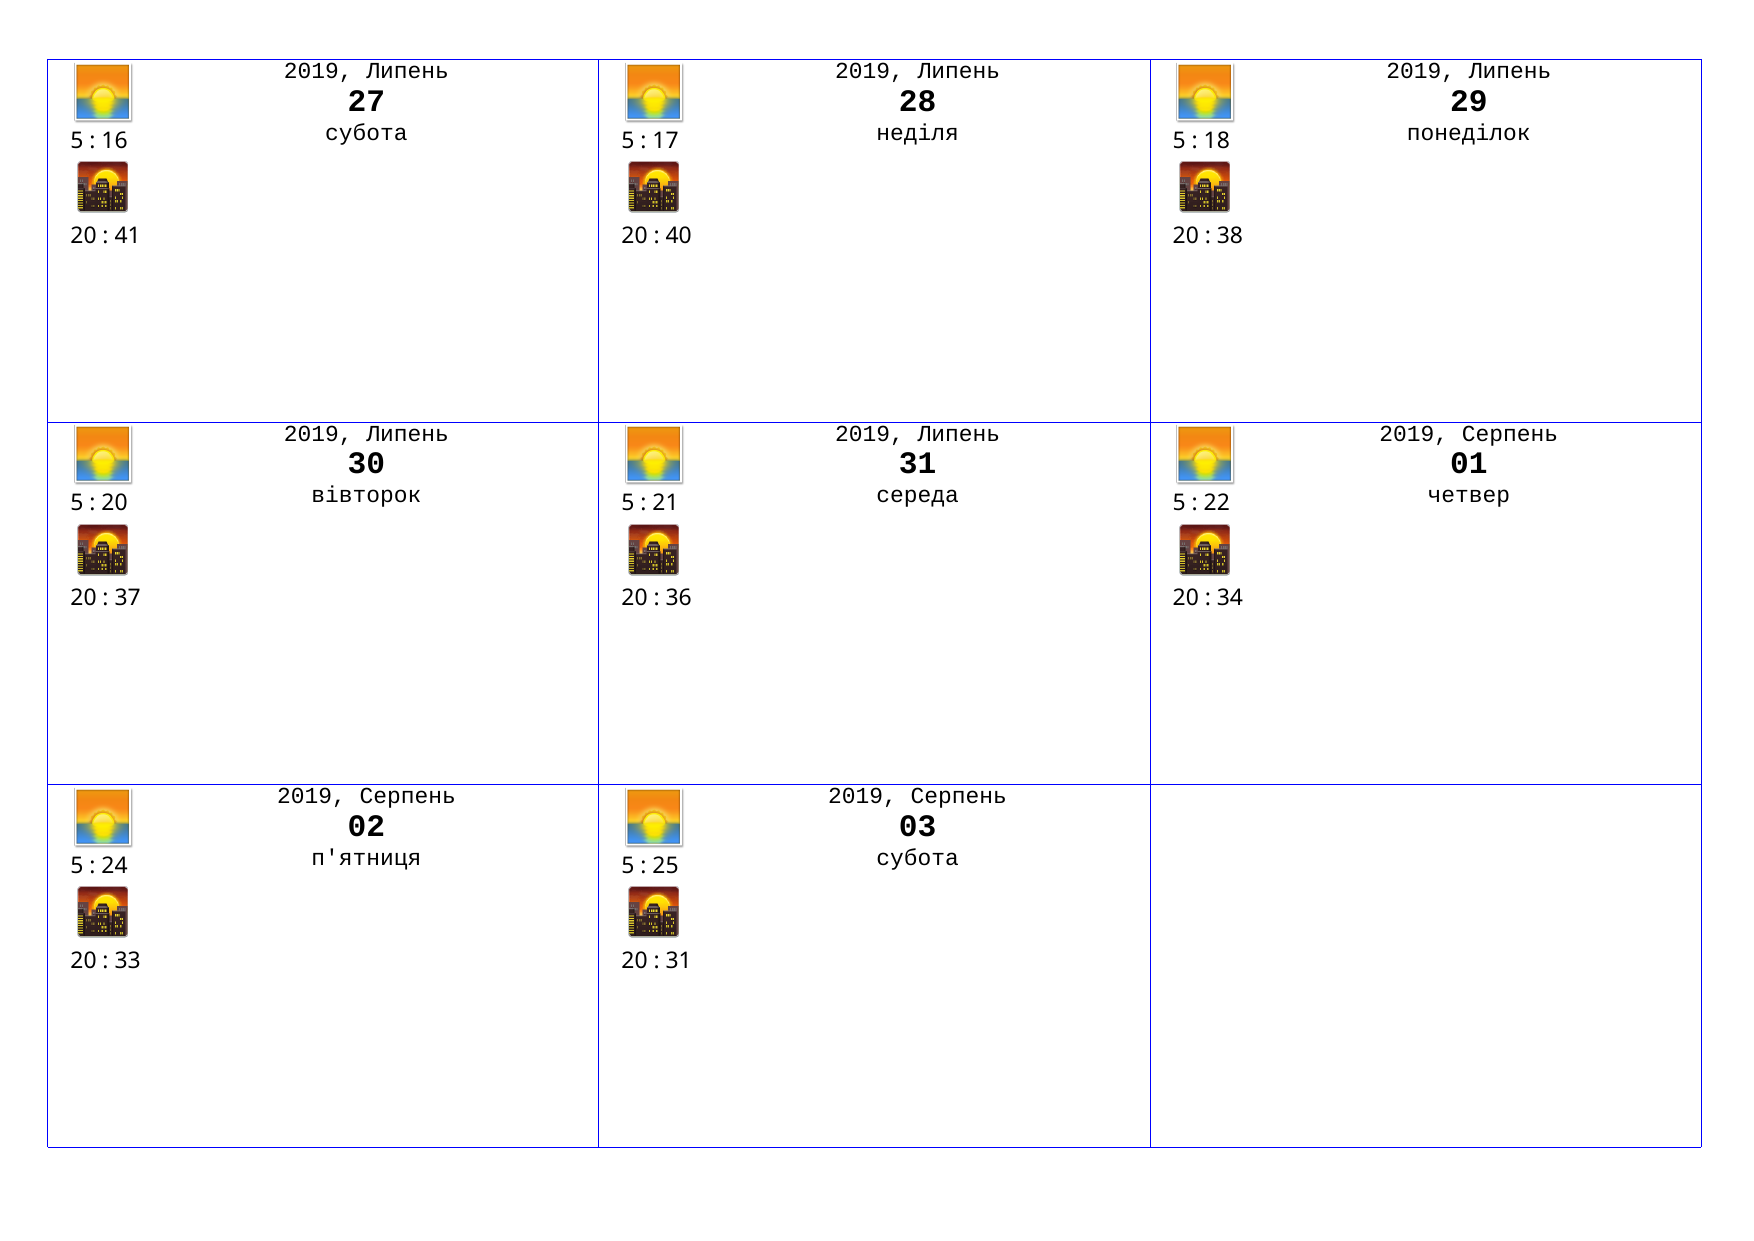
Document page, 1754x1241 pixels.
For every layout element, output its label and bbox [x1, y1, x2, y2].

picture [70, 422, 135, 486]
picture [1172, 517, 1237, 582]
picture [70, 879, 135, 944]
picture [1172, 59, 1237, 124]
picture [70, 154, 135, 219]
table_header [48, 60, 598, 421]
picture [621, 59, 686, 124]
picture [70, 517, 135, 582]
picture [1172, 422, 1237, 486]
table_header [1151, 60, 1701, 421]
picture [70, 59, 135, 124]
picture [621, 422, 686, 486]
picture [1172, 154, 1237, 219]
table_cell [1151, 423, 1701, 784]
picture [621, 879, 686, 944]
table_cell [599, 423, 1150, 784]
table_cell [1151, 785, 1701, 1146]
table_header [599, 60, 1150, 421]
table_cell [48, 423, 598, 784]
picture [621, 154, 686, 219]
table_cell [48, 785, 598, 1146]
table_cell [599, 785, 1150, 1146]
picture [621, 784, 686, 849]
picture [621, 517, 686, 582]
picture [70, 784, 135, 849]
